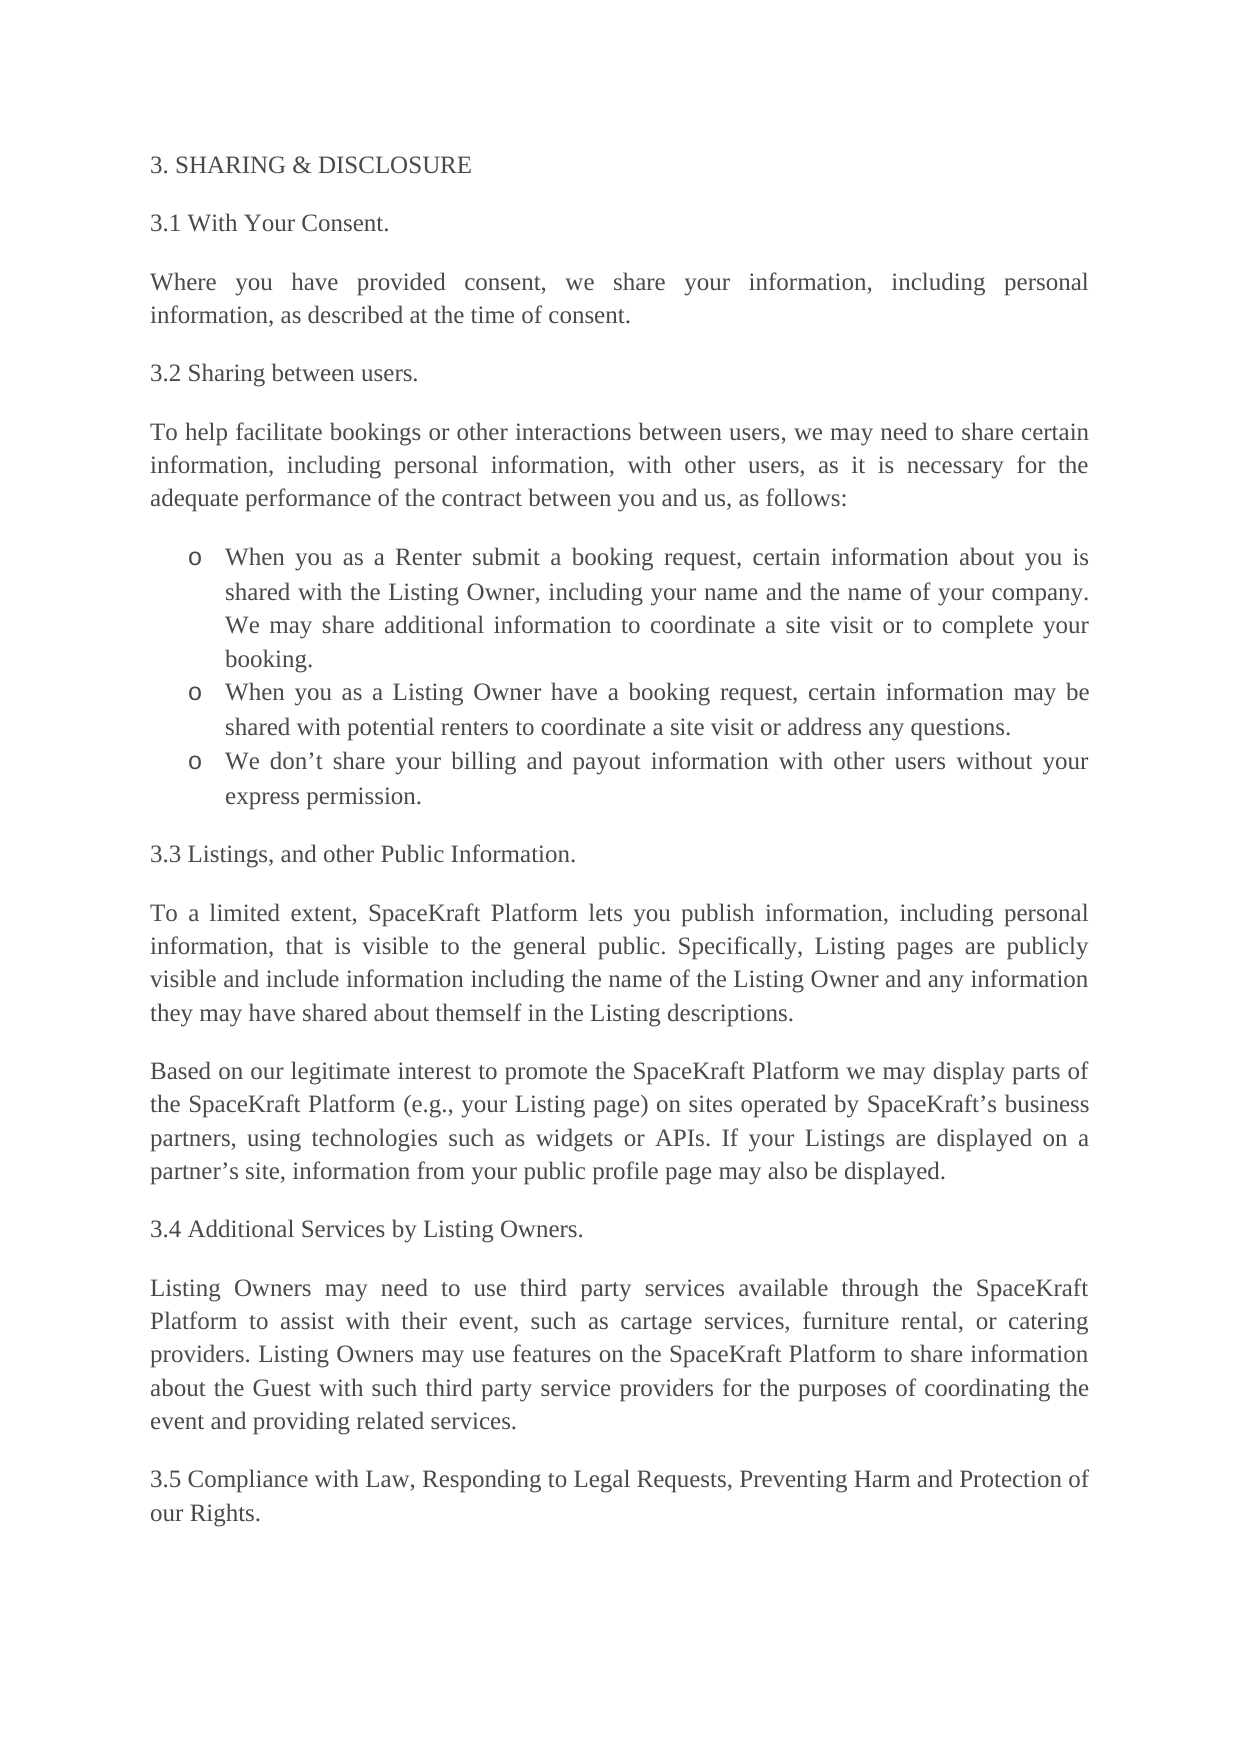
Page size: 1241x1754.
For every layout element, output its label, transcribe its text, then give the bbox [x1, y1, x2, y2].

list We don’t share your billing and payout information with other users without your express permission. [187, 746, 1090, 810]
text 3.2 Sharing between users. [150, 358, 1090, 387]
text 3.3 Listings, and other Public Information. [150, 839, 1090, 868]
text Where you have provided consent, we share your information, including personal information, as described at the time of consent. [150, 267, 1090, 329]
text Based on our legitimate interest to promote the SpaceKraft Platform we may display parts of the SpaceKraft Platform (e.g., your Listing page) on sites operated by SpaceKraft’s business partners, using technologies such as widgets or APIs. If your Listings are displayed on a partner’s site, information from your public profile page may also be displayed. [150, 1056, 1090, 1185]
text To help facilitate bookings or other interactions between users, we may need to share certain information, including personal information, with other users, as it is necessary for the adequate performance of the contract between you and us, as follows: [150, 417, 1090, 512]
text To a limited extent, SpaceKraft Platform lets you publish information, including personal information, that is visible to the general public. Specifically, Listing pages are publicly visible and include information including the name of the Listing Owner and any information they may have shared about themself in the Listing descriptions. [150, 898, 1090, 1027]
text 3.1 With Your Consent. [150, 208, 1090, 237]
list When you as a Renter submit a booking request, certain information about you is shared with the Listing Owner, including your name and the name of your company. We may share additional information to coordinate a site visit or to complete your booking. [187, 542, 1090, 672]
text 3.4 Additional Services by Listing Owners. [150, 1214, 1090, 1243]
text 3.5 Compliance with Law, Responding to Legal Requests, Preventing Harm and Protection of our Rights. [150, 1464, 1090, 1527]
list When you as a Listing Owner have a booking request, certain information may be shared with potential renters to coordinate a site visit or address any questions. [187, 677, 1090, 741]
text Listing Owners may need to use third party services available through the SpaceKraft Platform to assist with their event, such as cartage services, furniture rental, or catering providers. Listing Owners may use features on the SpaceKraft Platform to share information about the Guest with such third party service providers for the purposes of coordinating the event and providing related services. [150, 1273, 1090, 1435]
text 3. SHARING & DISCLOSURE [150, 150, 1090, 179]
